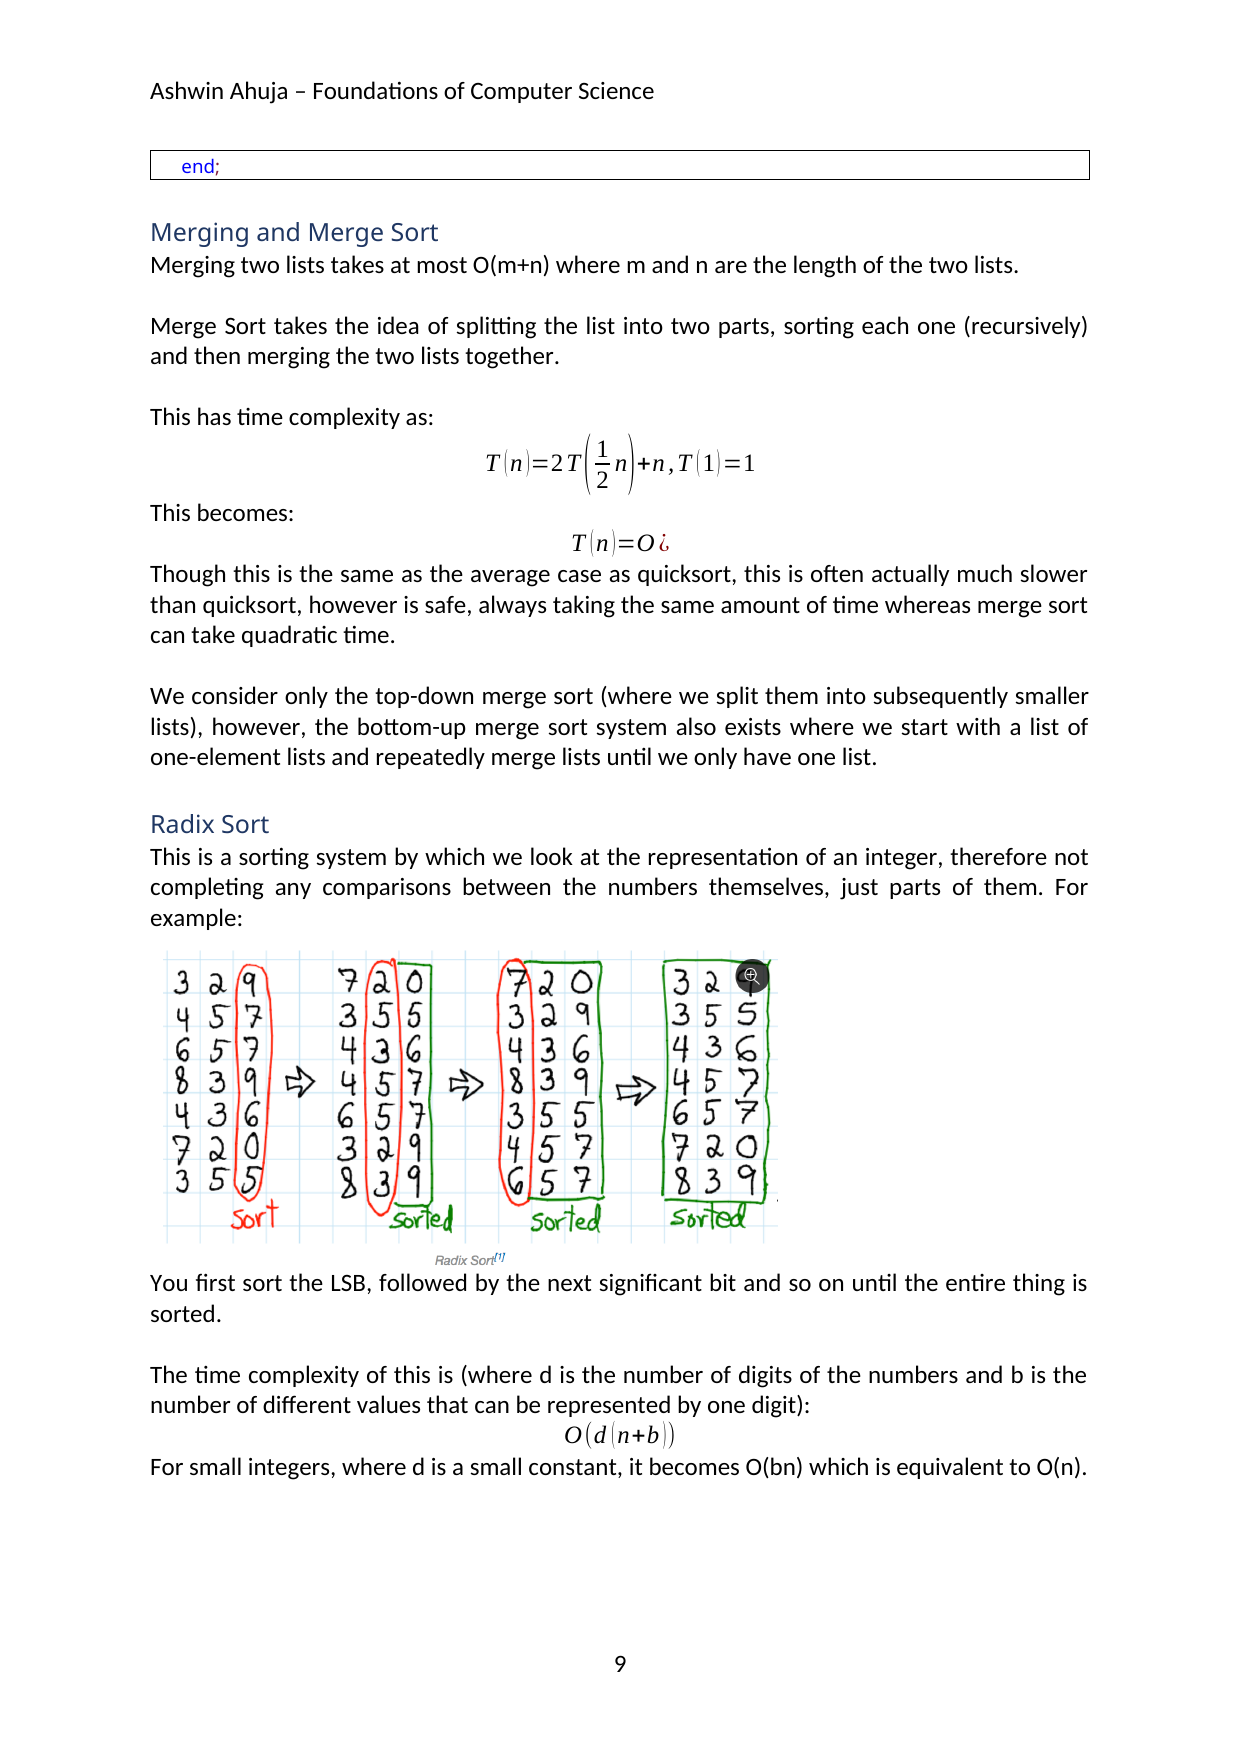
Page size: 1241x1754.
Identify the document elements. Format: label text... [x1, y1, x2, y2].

text Though this is the same as the average case as quicksort, this is often actually much slower than quicksort, however is safe, always taking the same amount of time whereas merge sort can take quadratic time. [150, 558, 1090, 650]
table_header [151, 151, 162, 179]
subtitle Radix Sort [150, 807, 1090, 841]
text This becomes: [150, 497, 1090, 528]
text For small integers, where d is a small constant, it becomes O(bn) which is equivalent to O(n). [150, 1451, 1090, 1481]
text Merge Sort takes the idea of splitting the list into two parts, sorting each one (recursively) and then merging the two lists together. [150, 310, 1090, 371]
picture [150, 932, 796, 1268]
text You first sort the LSB, followed by the next significant bit and so on until the entire thing is sorted. [150, 1267, 1090, 1328]
subtitle Merging and Merge Sort [150, 215, 1090, 249]
text This is a sorting system by which we look at the representation of an integer, therefore not completing any comparisons between the numbers themselves, just parts of them. For example: [150, 841, 1090, 932]
text We consider only the top-down merge sort (where we split them into subsequently smaller lists), however, the bottom-up merge sort system also exists where we start with a list of one-element lists and repeatedly merge lists until we only have one list. [150, 680, 1090, 772]
text This has time complexity as: [150, 402, 1090, 432]
text Merging two lists takes at most O(m+n) where m and n are the length of the two lists. [150, 249, 1090, 279]
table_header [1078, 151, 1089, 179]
text The time complexity of this is (where d is the number of digits of the numbers and b is the number of different values that can be represented by one digit): [150, 1359, 1090, 1420]
